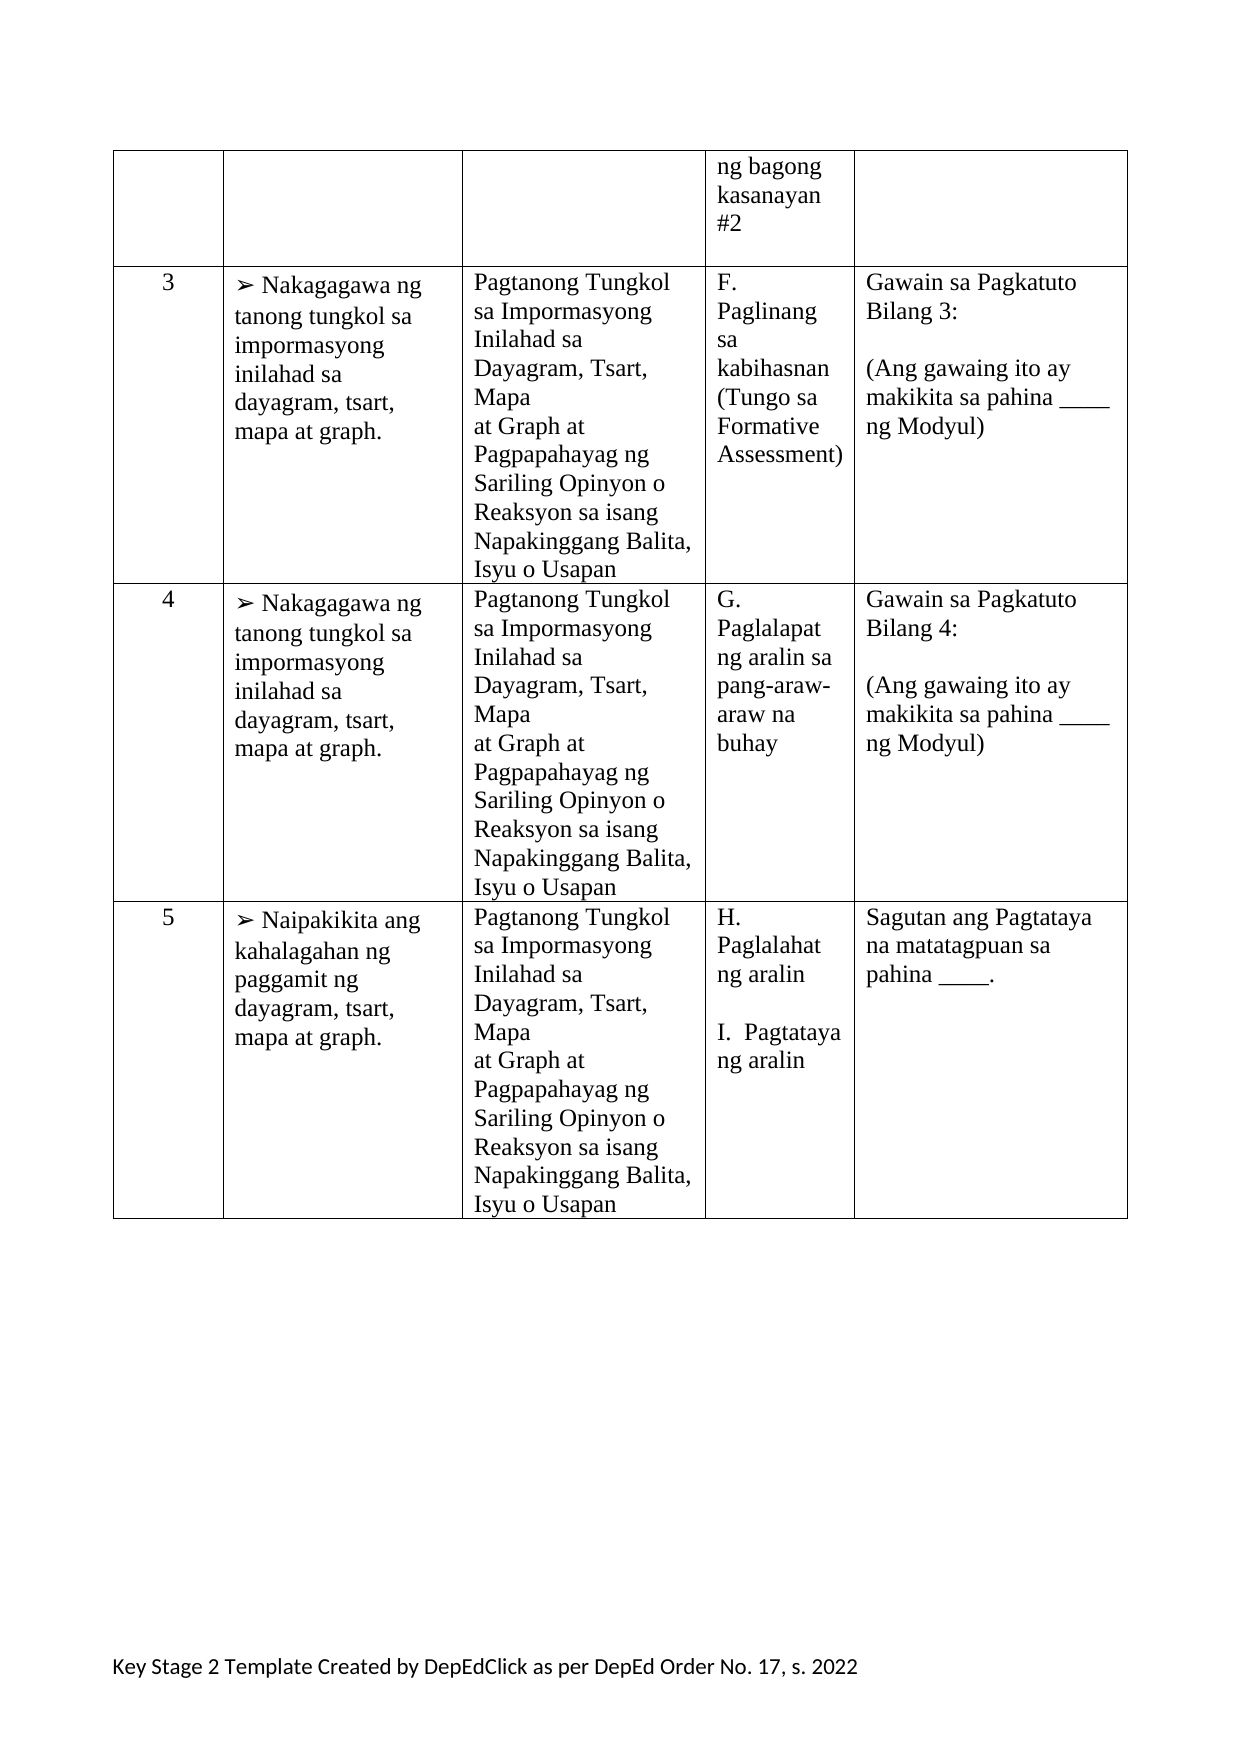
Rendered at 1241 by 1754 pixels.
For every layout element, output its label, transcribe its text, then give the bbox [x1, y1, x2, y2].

table_cell H. Paglalahat ng aralin I. Pagtataya ng aralin [706, 902, 854, 1218]
table_cell G. Paglalapat ng aralin sa pang-araw-araw na buhay [706, 584, 854, 901]
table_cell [463, 151, 705, 266]
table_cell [706, 151, 854, 266]
table_cell Sagutan ang Pagtataya na matatagpuan sa pahina ____. [855, 902, 1127, 1218]
table_cell Gawain sa Pagkatuto Bilang 4: (Ang gawaing ito ay makikita sa pahina ____ ng Modyul) [855, 584, 1127, 901]
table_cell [224, 151, 462, 266]
table_cell ➢ Nakagagawa ng tanong tungkol sa impormasyong inilahad sa dayagram, tsart, mapa at graph. [224, 267, 462, 583]
table_cell F. Paglinang sa kabihasnan (Tungo sa Formative Assessment) [706, 267, 854, 583]
table_cell 5 [114, 902, 223, 1218]
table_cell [855, 151, 1127, 266]
table_cell 4 [114, 584, 223, 901]
table_cell 3 [114, 267, 223, 583]
table_cell ➢ Nakagagawa ng tanong tungkol sa impormasyong inilahad sa dayagram, tsart, mapa at graph. [224, 584, 462, 901]
table_cell Gawain sa Pagkatuto Bilang 3: (Ang gawaing ito ay makikita sa pahina ____ ng Modyul) [855, 267, 1127, 583]
table_cell ➢ Naipakikita ang kahalagahan ng paggamit ng dayagram, tsart, mapa at graph. [224, 902, 462, 1218]
table_cell 2 [114, 151, 223, 266]
